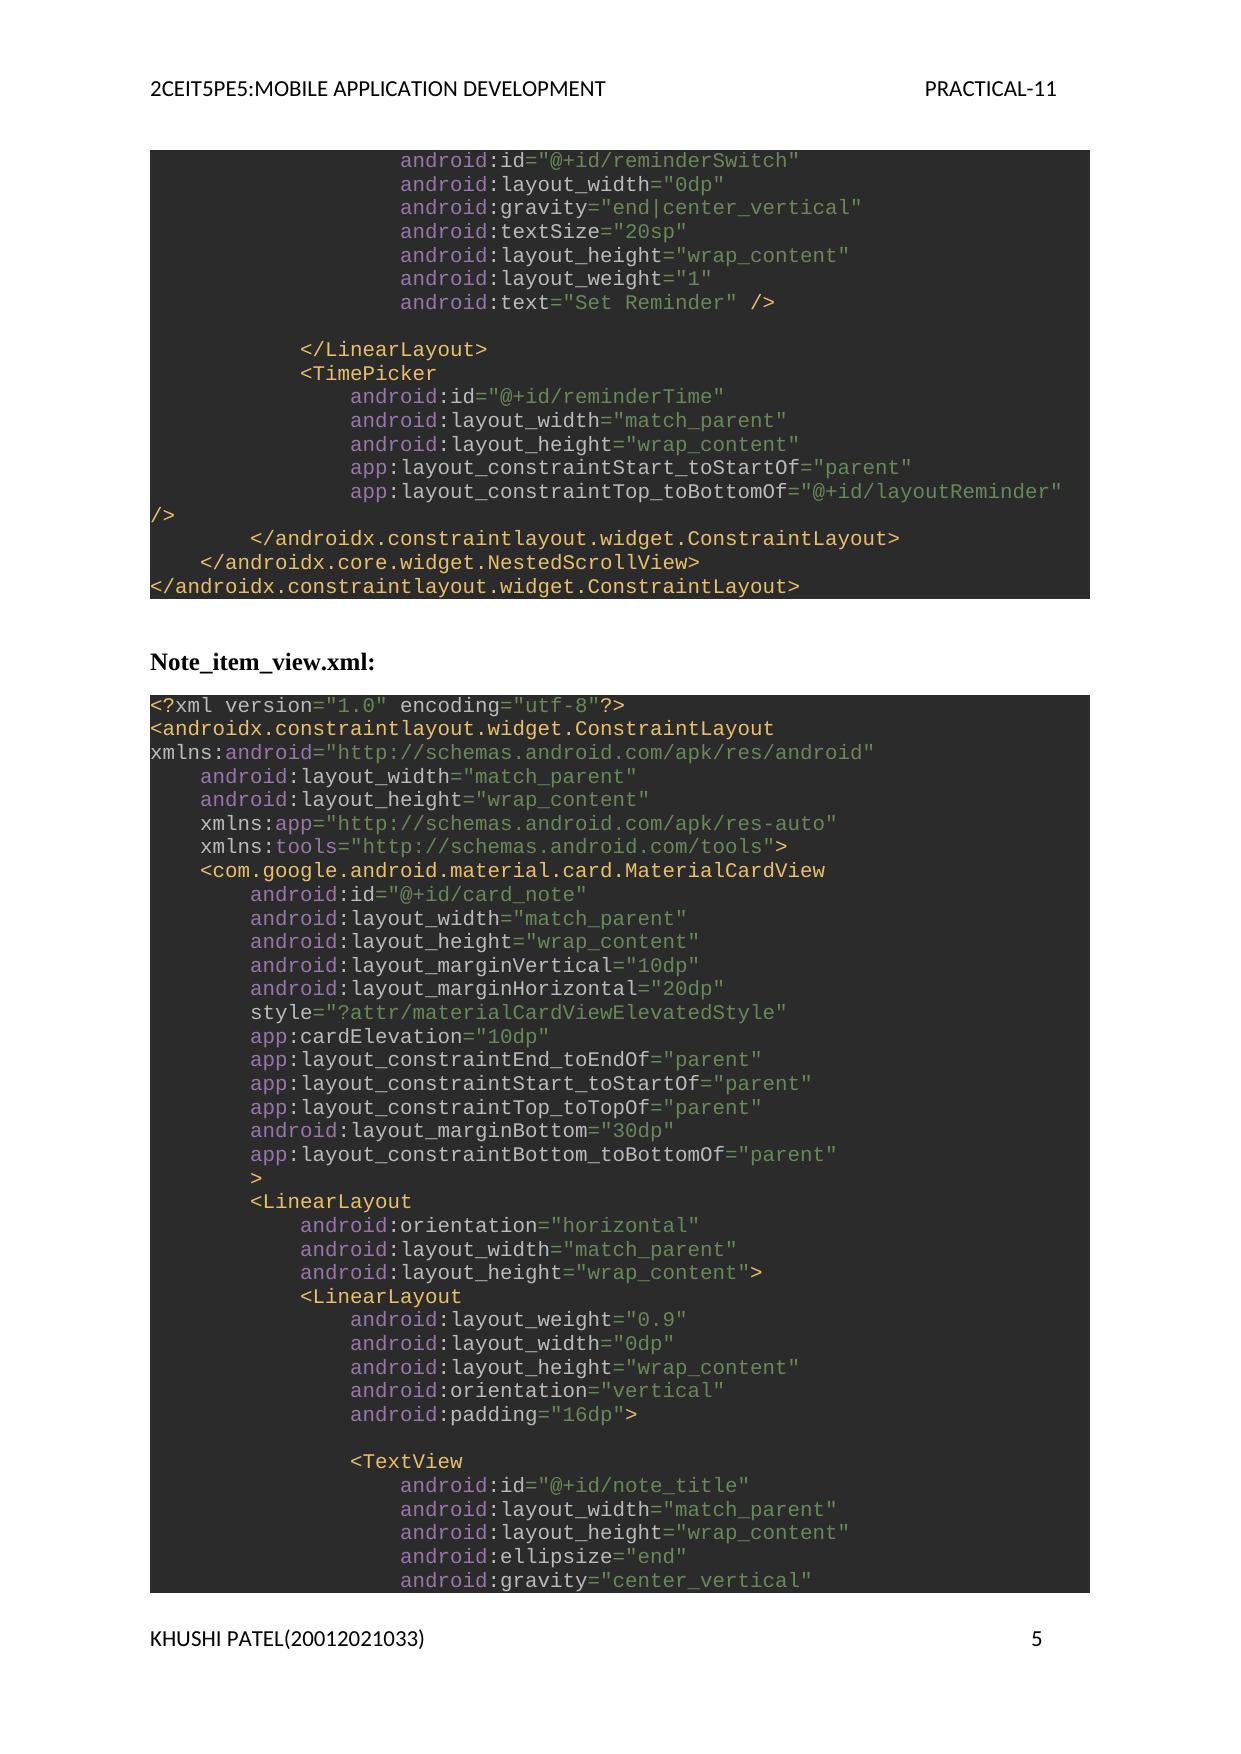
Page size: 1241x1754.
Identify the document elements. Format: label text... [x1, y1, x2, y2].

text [150, 150, 1090, 599]
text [150, 695, 1090, 1593]
text Note_item_view.xml: [150, 647, 1090, 676]
